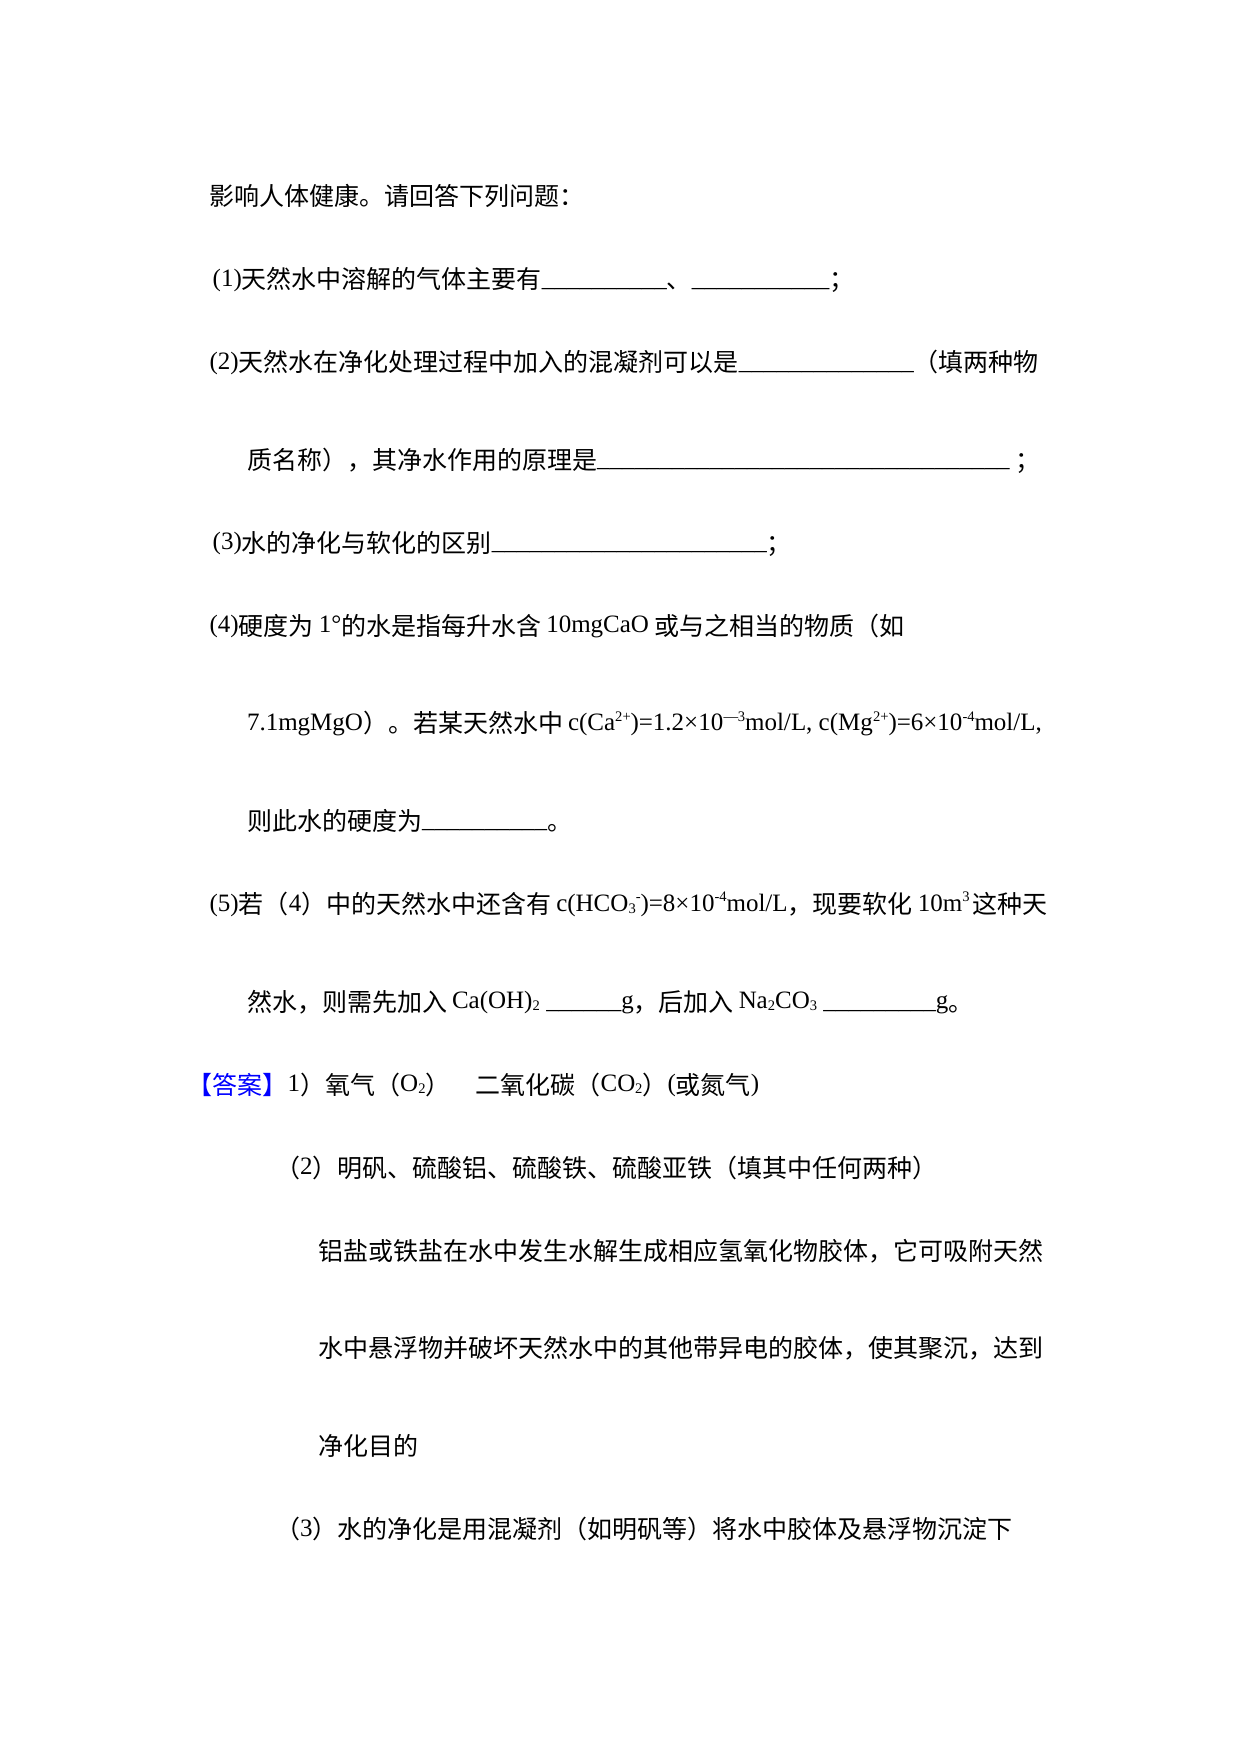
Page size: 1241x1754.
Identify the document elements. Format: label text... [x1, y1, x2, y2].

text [275, 1495, 1053, 1560]
text （2）明矾、硫酸铝、硫酸铁、硫酸亚铁（填其中任何两种） [187, 1134, 1053, 1199]
text (5)若（4）中的天然水中还含有c(HCO3-)=8×10-4mol/L，现要软化10m3这种天然水，则需先加入Ca(OH)2 ______g，后加入Na2CO3 _________g。 [209, 870, 1053, 1033]
text 【答案】1）氧气（O2） 二氧化碳（CO2）(或氮气) [187, 1051, 1053, 1116]
text (3)水的净化与软化的区别______________________； [187, 509, 1053, 574]
text (2)天然水在净化处理过程中加入的混凝剂可以是______________（填两种物质名称），其净水作用的原理是_________________________________ ； [209, 328, 1053, 491]
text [209, 162, 1053, 227]
text (1)天然水中溶解的气体主要有__________、___________； [187, 245, 1053, 310]
text (4)硬度为1°的水是指每升水含10mgCaO或与之相当的物质（如7.1mgMgO）。若某天然水中c(Ca2+)=1.2×10—3mol/L, c(Mg2+)=6×10-4mol/L,则此水的硬度为__________。 [209, 592, 1053, 852]
text 铝盐或铁盐在水中发生水解生成相应氢氧化物胶体，它可吸附天然水中悬浮物并破坏天然水中的其他带异电的胶体，使其聚沉，达到净化目的 [319, 1217, 1053, 1477]
